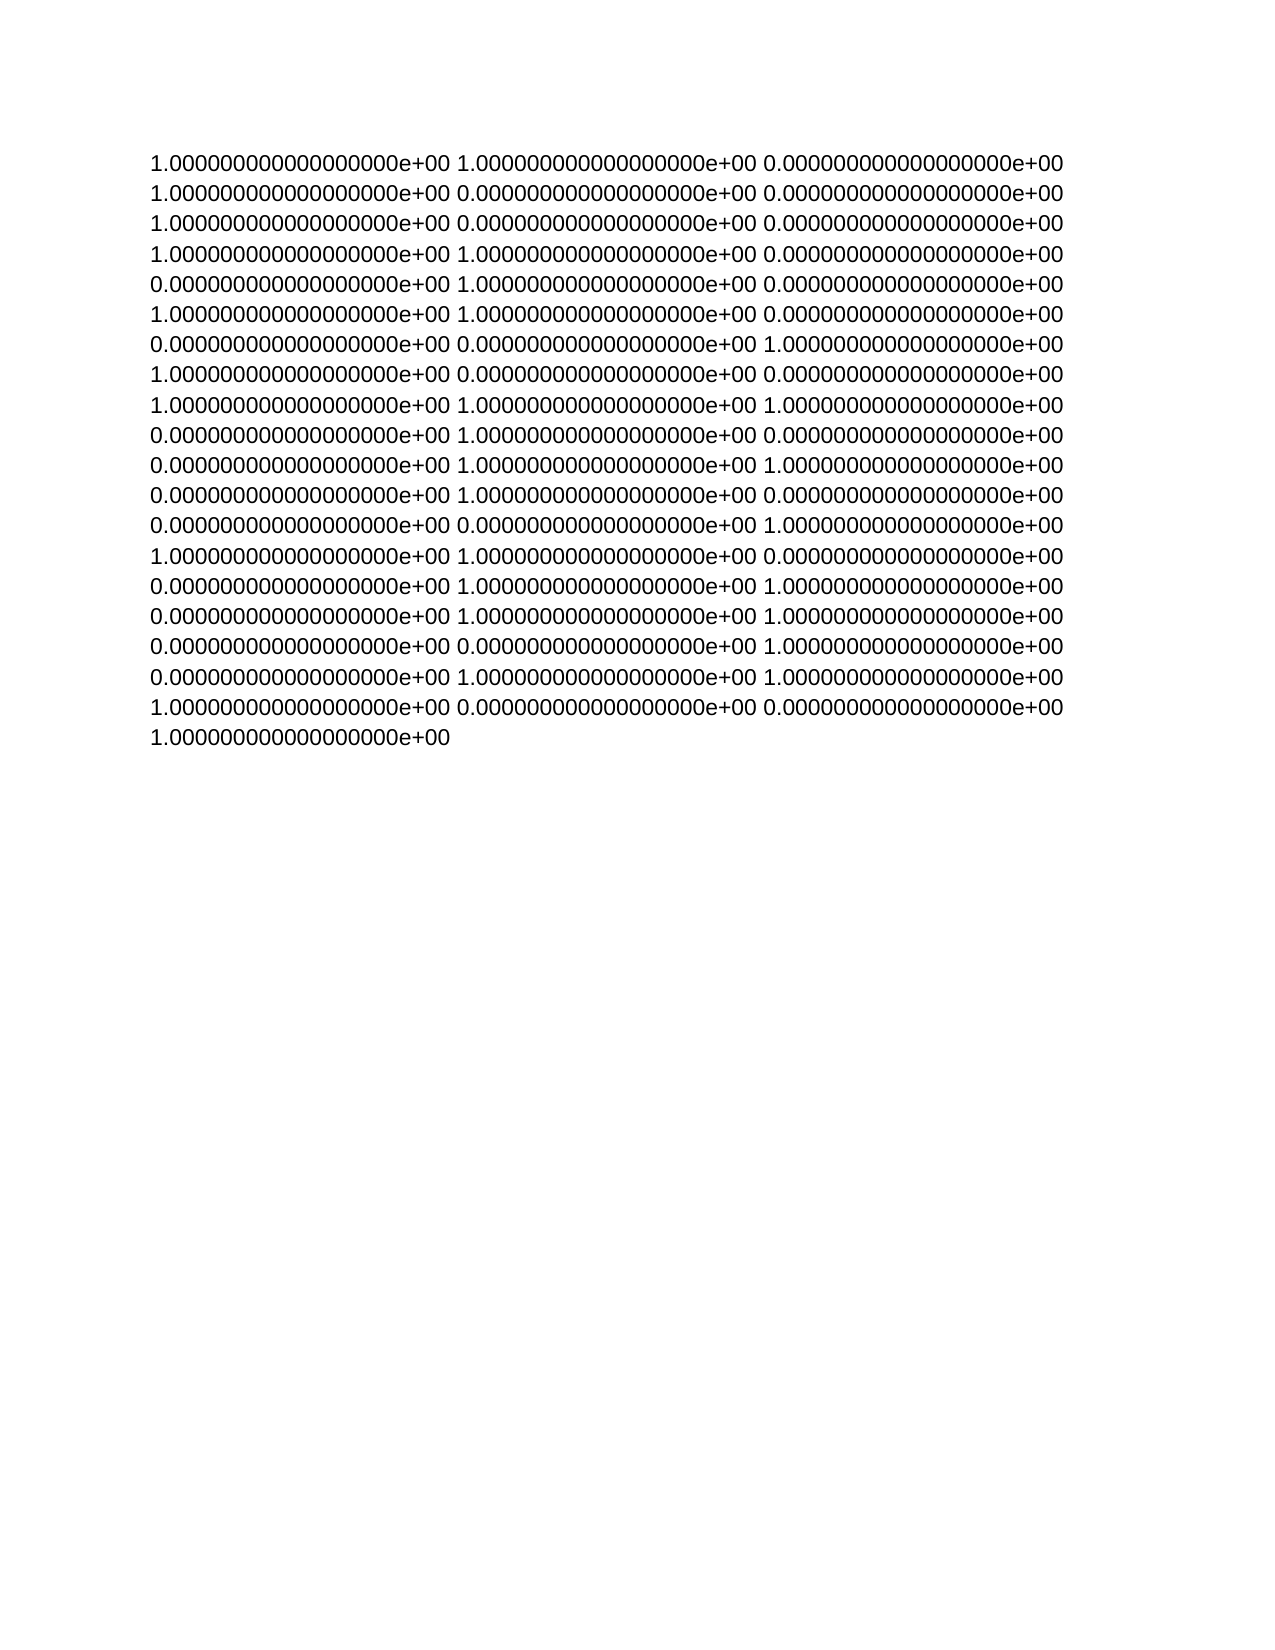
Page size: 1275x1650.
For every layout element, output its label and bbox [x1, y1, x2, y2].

text [150, 150, 1125, 750]
